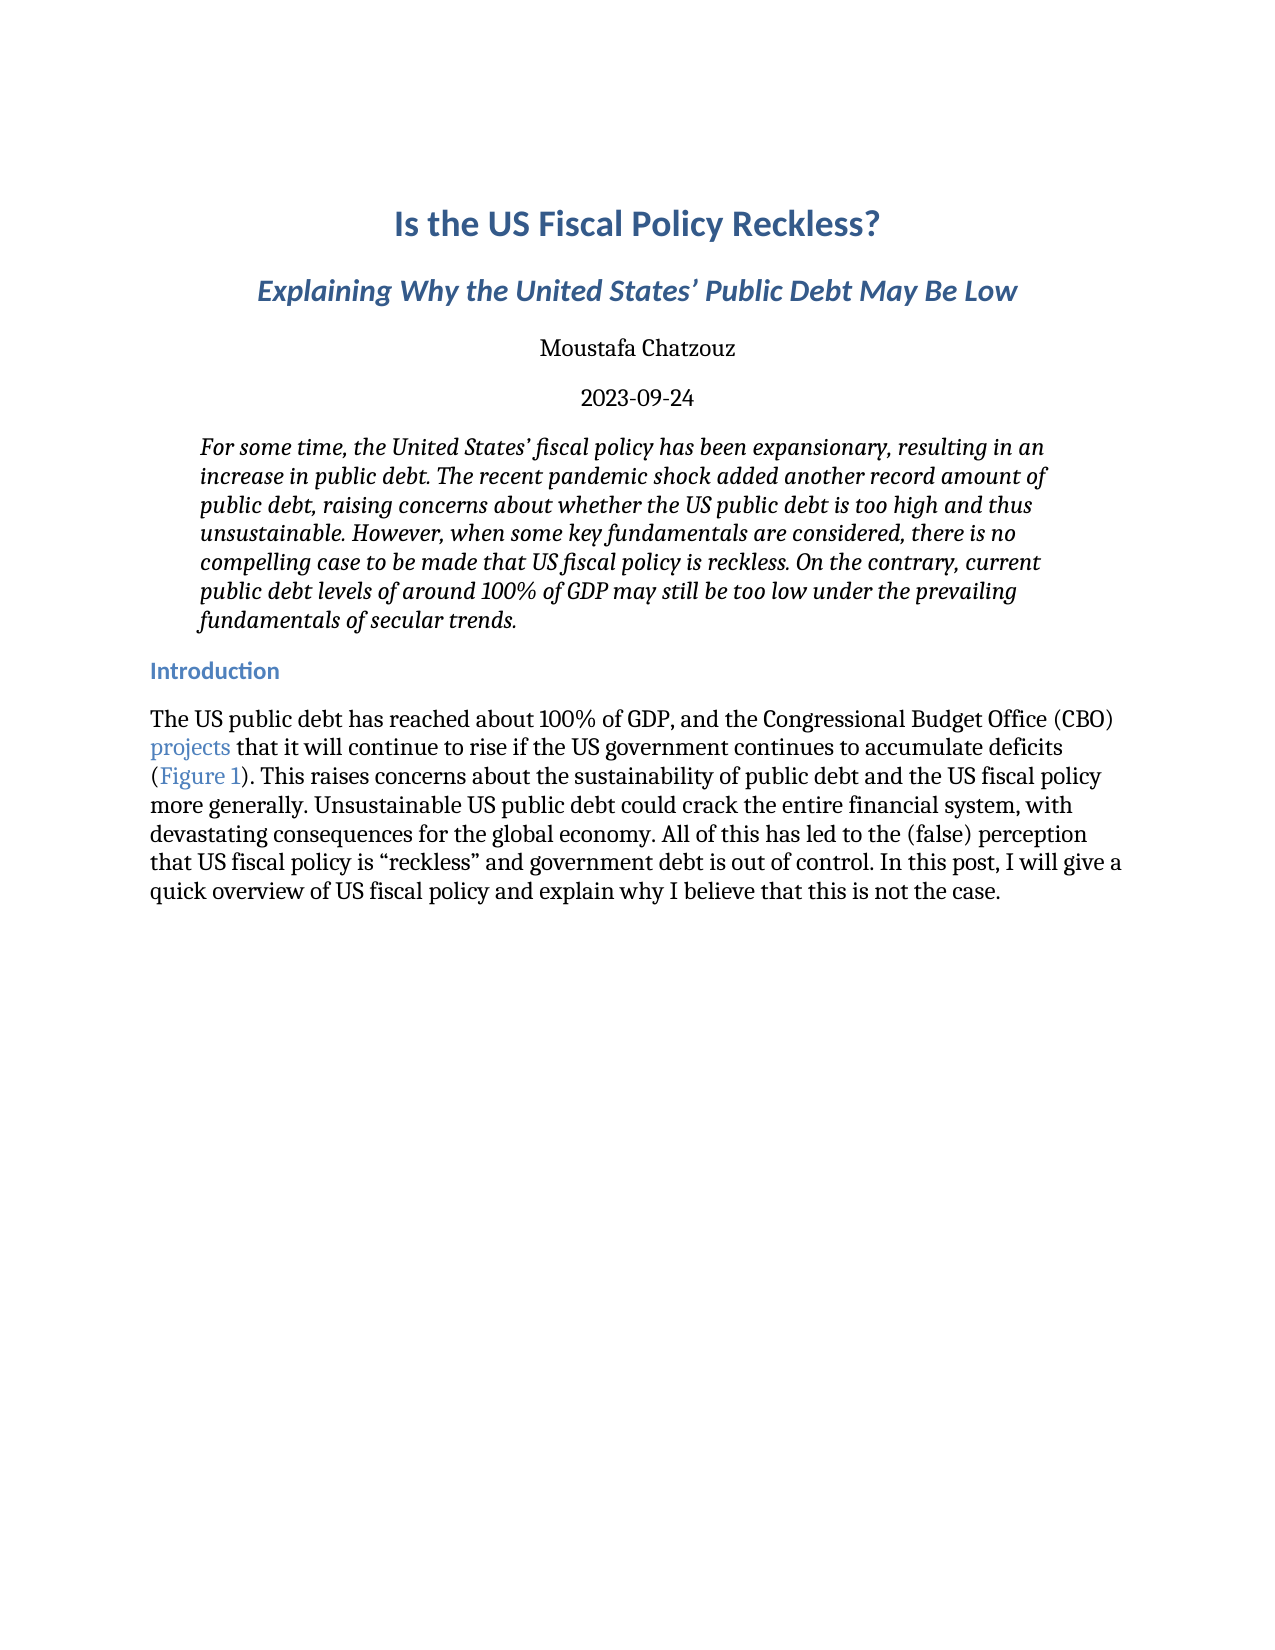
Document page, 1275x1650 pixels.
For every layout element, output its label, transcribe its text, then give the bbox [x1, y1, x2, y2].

text 2023-09-24 [150, 383, 1125, 412]
subtitle Introduction [150, 655, 1125, 686]
title Is the US Fiscal Policy Reckless? [150, 200, 1125, 246]
text Moustafa Chatzouz [150, 334, 1125, 363]
subtitle Explaining Why the United States’ Public Debt May Be Low [150, 271, 1125, 309]
text For some time, the United States’ fiscal policy has been expansionary, resulting in an increase in public debt. The recent pandemic shock added another record amount of public debt, raising concerns about whether the US public debt is too high and thus unsustainable. However, when some key fundamentals are considered, there is no compelling case to be made that US fiscal policy is reckless. On the contrary, current public debt levels of around 100% of GDP may still be too low under the prevailing fundamentals of secular trends. [200, 433, 1075, 634]
text The US public debt has reached about 100% of GDP, and the Congressional Budget Office (CBO) projects that it will continue to rise if the US government continues to accumulate deficits (Figure 1). This raises concerns about the sustainability of public debt and the US fiscal policy more generally. Unsustainable US public debt could crack the entire financial system, with devastating consequences for the global economy. All of this has led to the (false) perception that US fiscal policy is “reckless” and government debt is out of control. In this post, I will give a quick overview of US fiscal policy and explain why I believe that this is not the case. [150, 704, 1125, 906]
